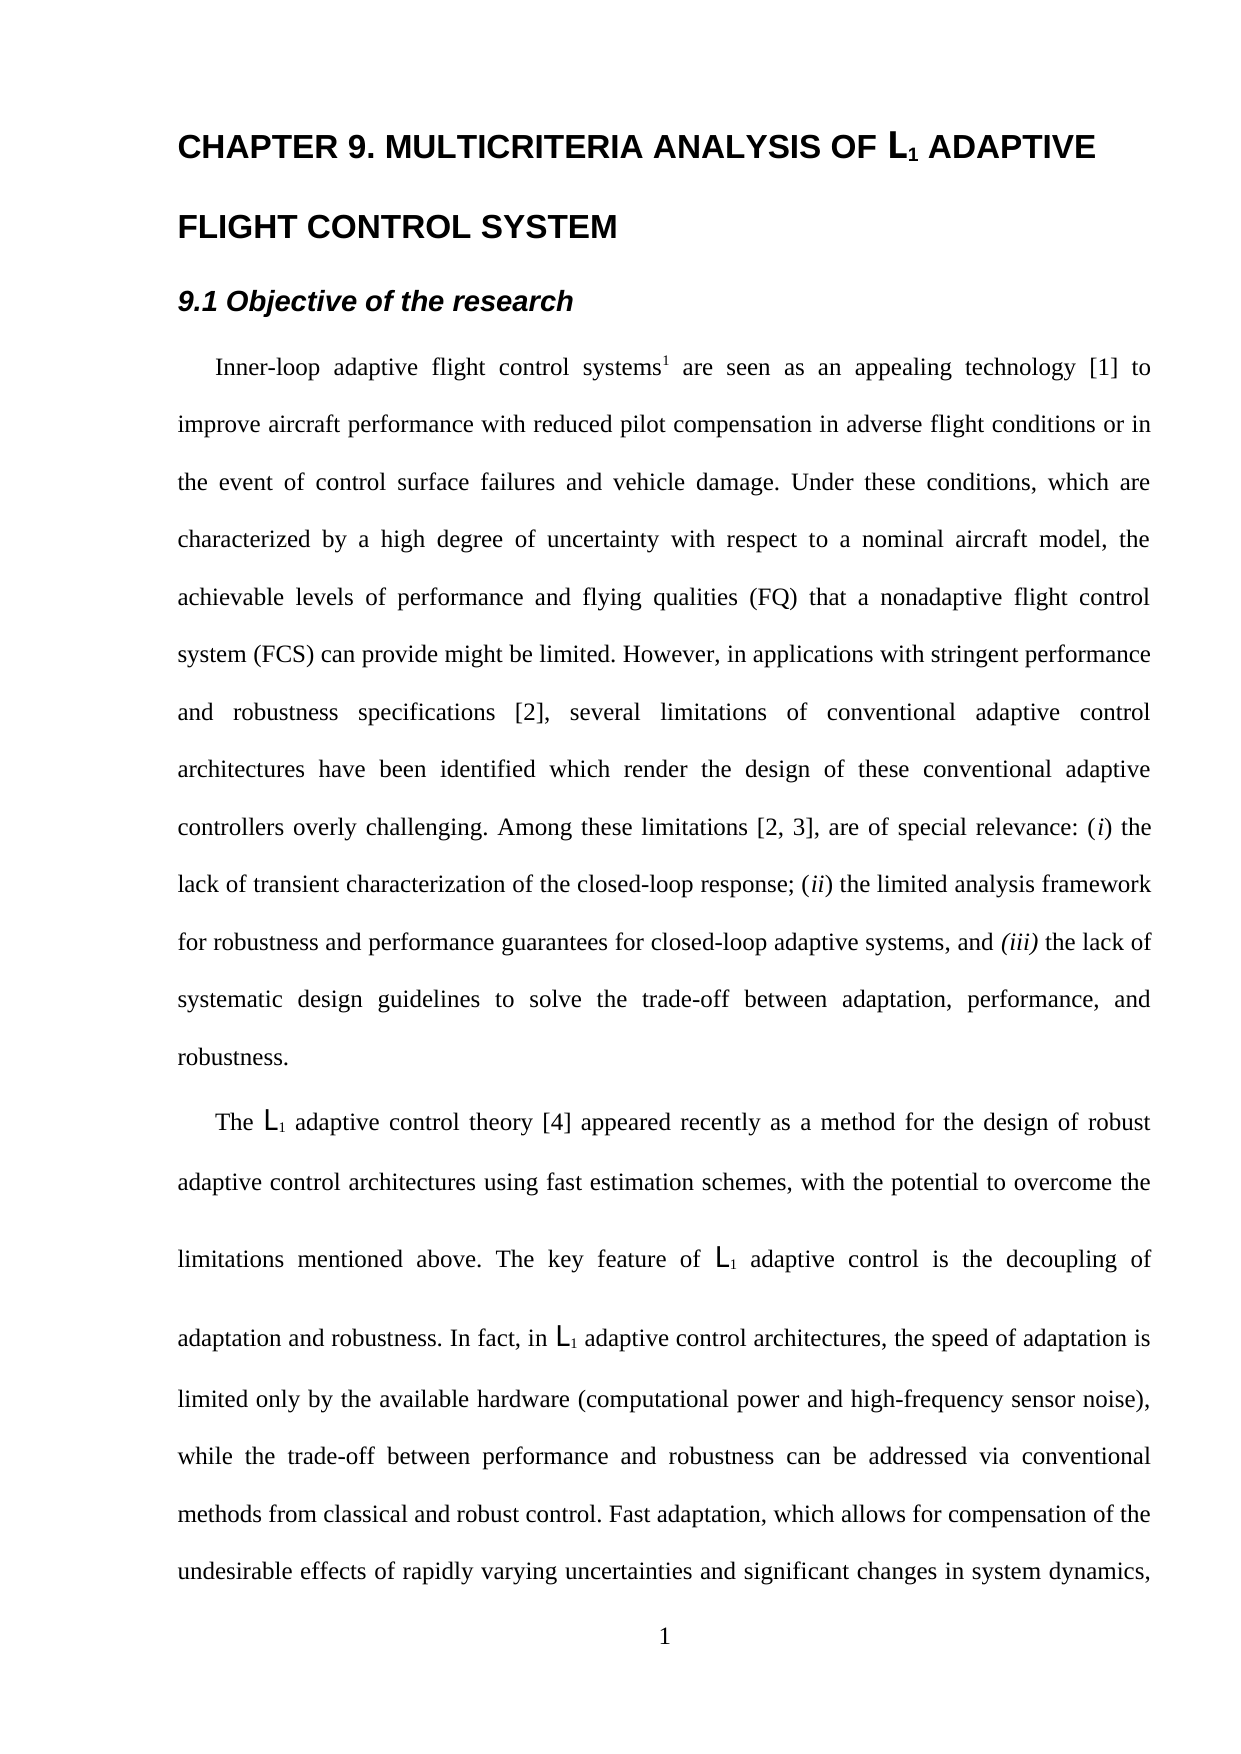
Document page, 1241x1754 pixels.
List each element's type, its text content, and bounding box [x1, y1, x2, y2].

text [177, 1099, 1152, 1585]
subtitle CHAPTER 9. MULTICRITERIA ANALYSIS OF L1 ADAPTIVE FLIGHT CONTROL SYSTEM [177, 118, 1152, 246]
text Inner-loop adaptive flight control systems1 are seen as an appealing technology [1] to improve aircraft performance with reduced pilot compensation in adverse flight conditions or in the event of control surface failures and vehicle damage. Under these conditions, which are characterized by a high degree of uncertainty with respect to a nominal aircraft model, the achievable levels of performance and flying qualities (FQ) that a nonadaptive flight control system (FCS) can provide might be limited. However, in applications with stringent performance and robustness specifications [2], several limitations of conventional adaptive control architectures have been identified which render the design of these conventional adaptive controllers overly challenging. Among these limitations [2, 3], are of special relevance: (i) the lack of transient characterization of the closed-loop response; (ii) the limited analysis framework for robustness and performance guarantees for closed-loop adaptive systems, and (iii) the lack of systematic design guidelines to solve the trade-off between adaptation, performance, and robustness. [177, 352, 1152, 1070]
subtitle 9.1 Objective of the research [177, 284, 1152, 318]
